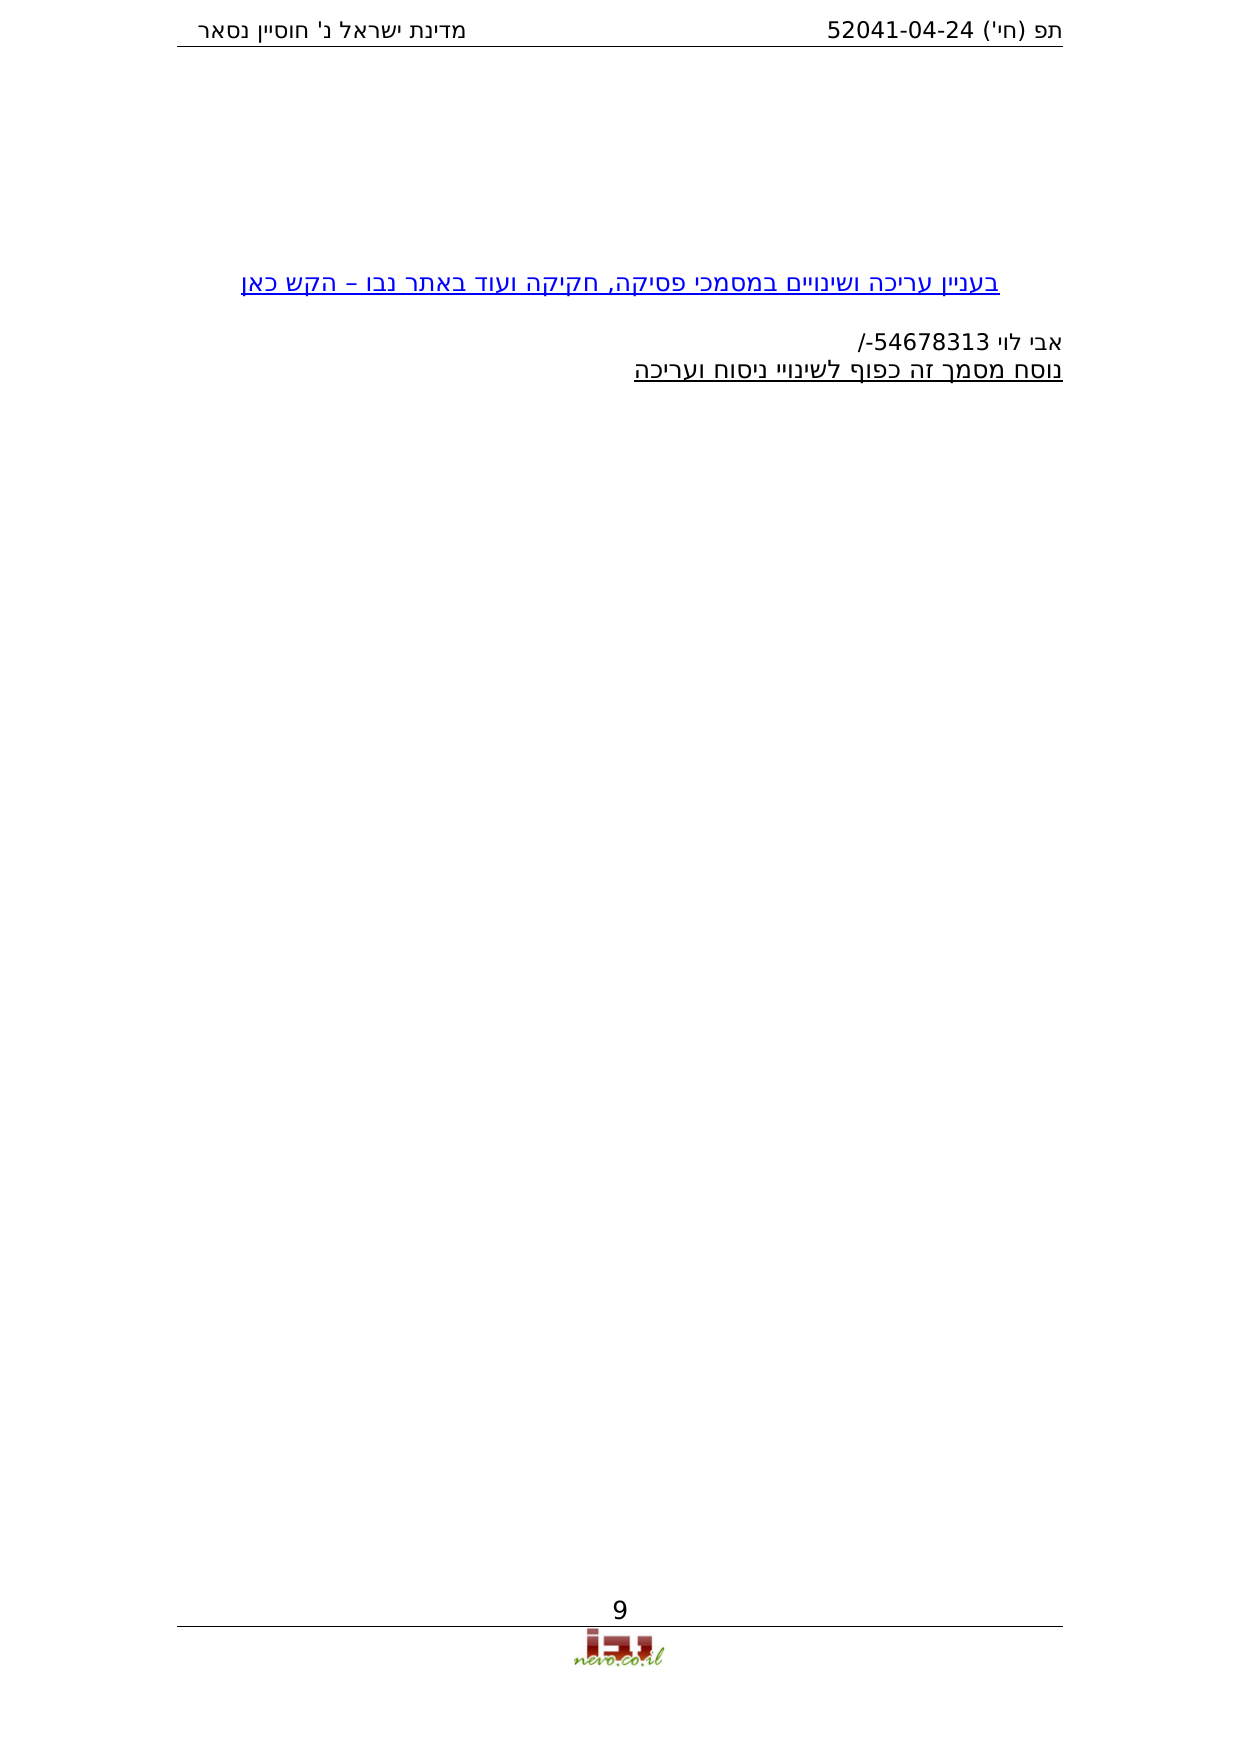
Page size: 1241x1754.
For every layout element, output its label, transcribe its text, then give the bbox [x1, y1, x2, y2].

picture [574, 1628, 666, 1667]
text בעניין עריכה ושינויים במסמכי פסיקה, חקיקה ועוד באתר נבו – הקש כאן [177, 268, 1063, 297]
text נוסח מסמך זה כפוף לשינויי ניסוח ועריכה [177, 355, 1063, 384]
text אבי לוי 54678313-/ [177, 329, 1063, 355]
